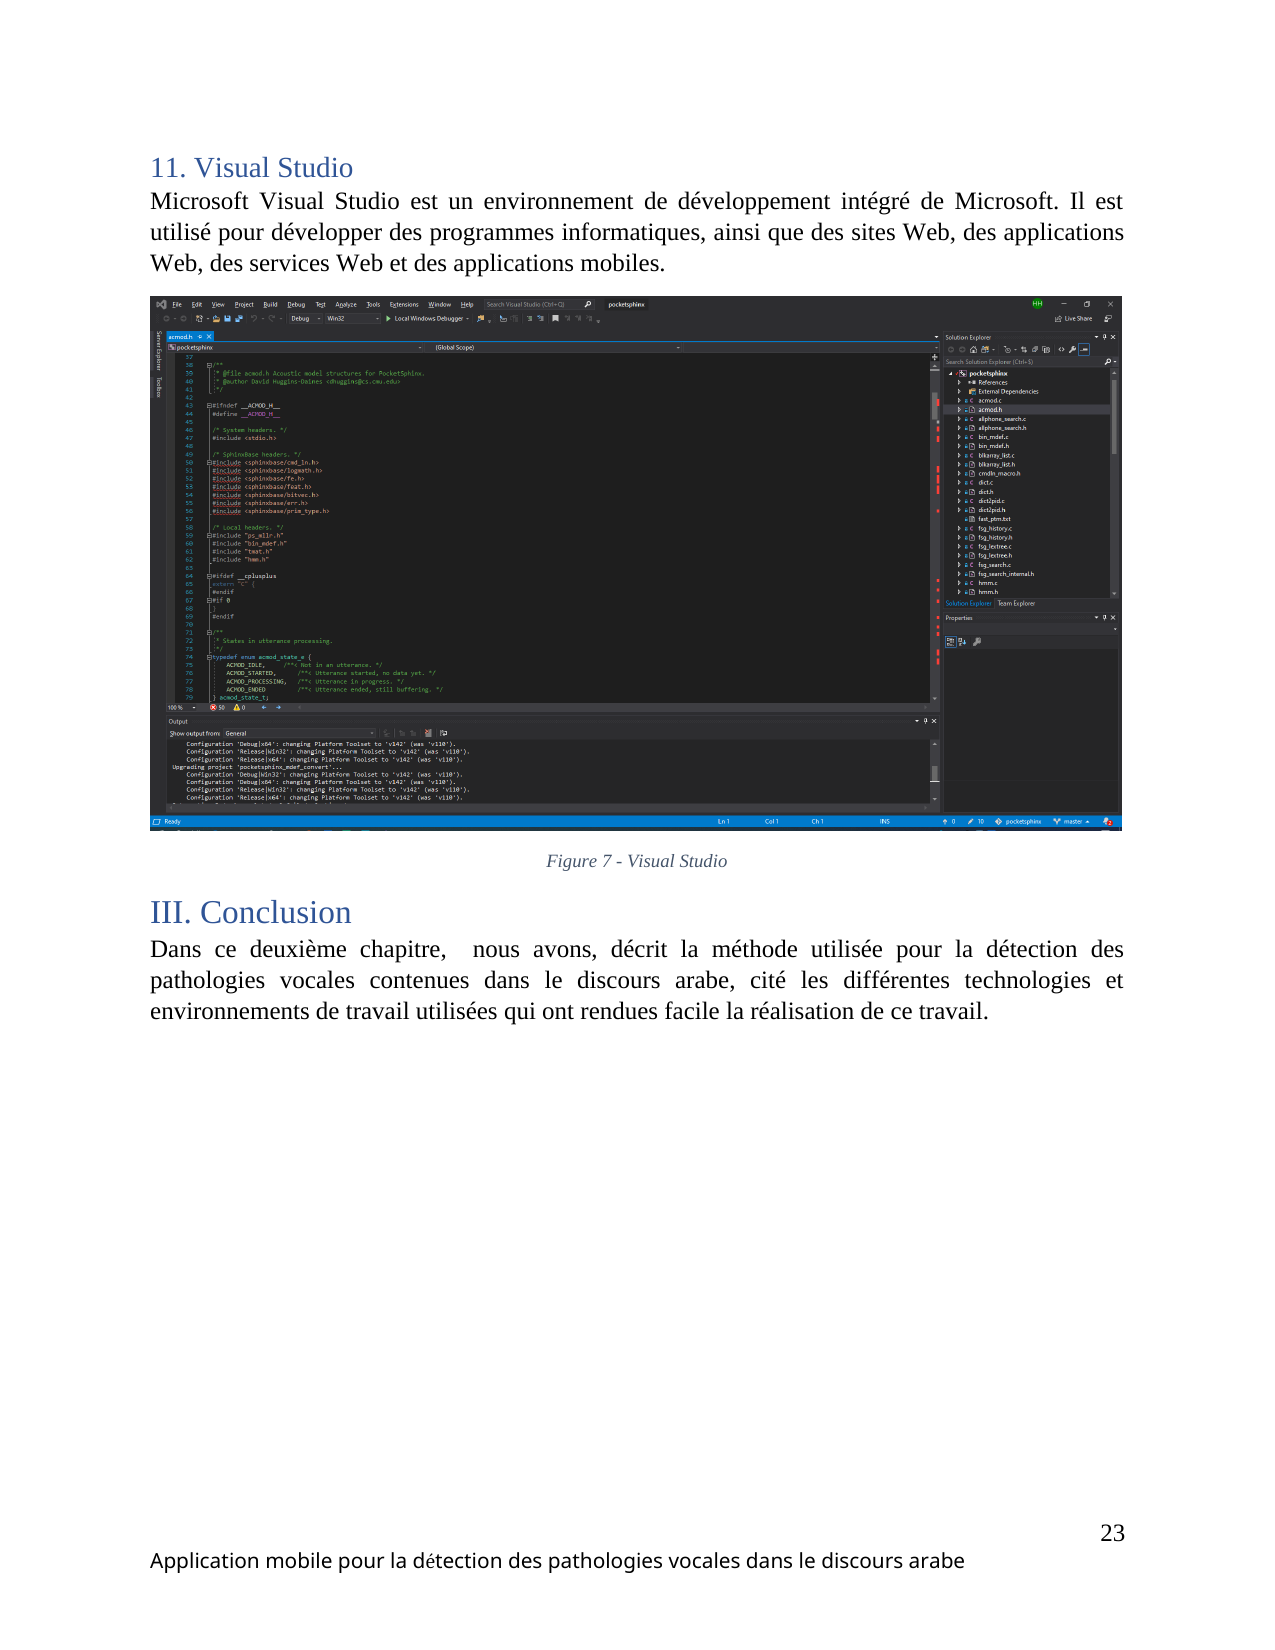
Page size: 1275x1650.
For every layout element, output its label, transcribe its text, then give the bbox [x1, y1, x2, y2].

picture [150, 296, 1125, 831]
subtitle 11. Visual Studio [150, 150, 1125, 183]
subtitle III. Conclusion [150, 892, 1125, 931]
text Microsoft Visual Studio est un environnement de développement intégré de Microsoft. Il est utilisé pour développer des programmes informatiques, ainsi que des sites Web, des applications Web, des services Web et des applications mobiles. [150, 186, 1125, 277]
text Dans ce deuxième chapitre, nous avons, décrit la méthode utilisée pour la détection des pathologies vocales contenues dans le discours arabe, cité les différentes technologies et environnements de travail utilisées qui ont rendues facile la réalisation de ce travail. [150, 934, 1125, 1024]
text Figure 7 - Visual Studio [150, 850, 1125, 871]
